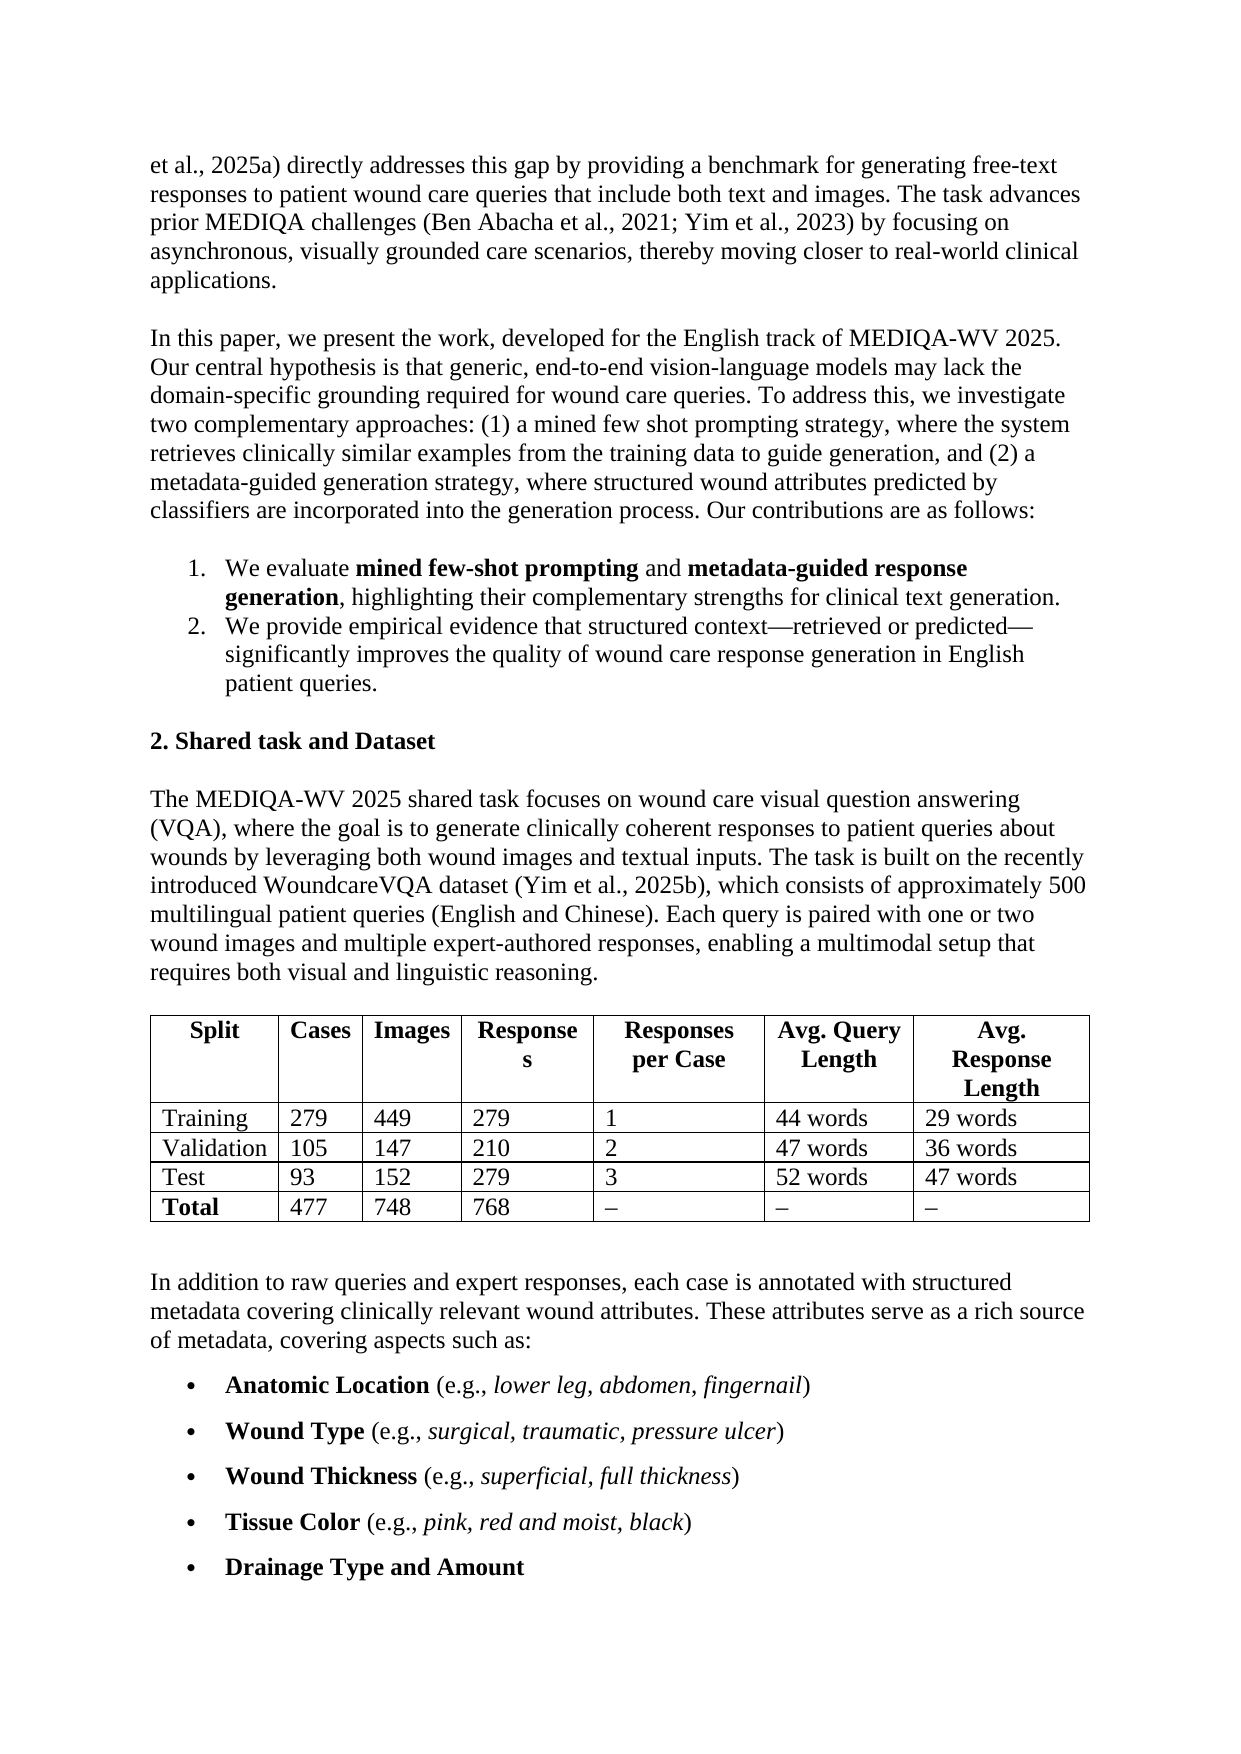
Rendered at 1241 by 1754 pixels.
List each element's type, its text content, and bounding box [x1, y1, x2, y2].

table_cell 105 [279, 1133, 362, 1161]
table_header Cases [279, 1016, 362, 1102]
table_cell 152 [363, 1163, 461, 1191]
list We evaluate mined few-shot prompting and metadata-guided response generation, highlighting their complementary strengths for clinical text generation. [187, 553, 1090, 611]
table_header Responses per Case [594, 1016, 764, 1102]
table_cell 147 [363, 1133, 461, 1161]
table_cell Test [151, 1163, 278, 1191]
table_cell Validation [151, 1133, 278, 1161]
list Tissue Color (e.g., pink, red and moist, black) [187, 1507, 1090, 1535]
table_cell 449 [363, 1103, 461, 1132]
table_header Avg. Query Length [765, 1016, 913, 1102]
table_cell 210 [462, 1133, 593, 1161]
table_header Responses [462, 1016, 593, 1102]
text In this paper, we present the work, developed for the English track of MEDIQA-WV 2025. Our central hypothesis is that generic, end-to-end vision-language models may lack the domain-specific grounding required for wound care queries. To address this, we investigate two complementary approaches: (1) a mined few shot prompting strategy, where the system retrieves clinically similar examples from the training data to guide generation, and (2) a metadata-guided generation strategy, where structured wound attributes predicted by classifiers are incorporated into the generation process. Our contributions are as follows: [150, 323, 1090, 524]
table_cell – [914, 1192, 1089, 1221]
table_header Split [151, 1016, 278, 1102]
table_cell 477 [279, 1192, 362, 1221]
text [150, 150, 1090, 294]
table_cell 29 words [914, 1103, 1089, 1132]
table_cell 93 [279, 1163, 362, 1191]
table_cell 768 [462, 1192, 593, 1221]
text In addition to raw queries and expert responses, each case is annotated with structured metadata covering clinically relevant wound attributes. These attributes serve as a rich source of metadata, covering aspects such as: [150, 1267, 1090, 1354]
table_cell Total [151, 1192, 278, 1221]
table_cell Training [151, 1103, 278, 1132]
list We provide empirical evidence that structured context—retrieved or predicted—significantly improves the quality of wound care response generation in English patient queries. [187, 611, 1090, 697]
text The MEDIQA-WV 2025 shared task focuses on wound care visual question answering (VQA), where the goal is to generate clinically coherent responses to patient queries about wounds by leveraging both wound images and textual inputs. The task is built on the recently introduced WoundcareVQA dataset (Yim et al., 2025b), which consists of approximately 500 multilingual patient queries (English and Chinese). Each query is paired with one or two wound images and multiple expert-authored responses, enabling a multimodal setup that requires both visual and linguistic reasoning. [150, 784, 1090, 985]
table_cell 2 [594, 1133, 764, 1161]
table_cell 52 words [765, 1163, 913, 1191]
list Drainage Type and Amount [187, 1552, 1090, 1581]
table_cell 47 words [914, 1163, 1089, 1191]
table_cell 36 words [914, 1133, 1089, 1161]
table_cell 279 [462, 1163, 593, 1191]
text 2. Shared task and Dataset [150, 726, 1090, 755]
list Wound Thickness (e.g., superficial, full thickness) [187, 1461, 1090, 1490]
table_cell 44 words [765, 1103, 913, 1132]
table_cell 279 [279, 1103, 362, 1132]
table_cell – [765, 1192, 913, 1221]
table_cell 279 [462, 1103, 593, 1132]
list Wound Type (e.g., surgical, traumatic, pressure ulcer) [187, 1416, 1090, 1444]
table_cell 47 words [765, 1133, 913, 1161]
table_header Images [363, 1016, 461, 1102]
table_cell 748 [363, 1192, 461, 1221]
table_cell – [594, 1192, 764, 1221]
table_header Avg. Response Length [914, 1016, 1089, 1102]
table_cell 1 [594, 1103, 764, 1132]
table_cell 3 [594, 1163, 764, 1191]
list Anatomic Location (e.g., lower leg, abdomen, fingernail) [187, 1370, 1090, 1399]
